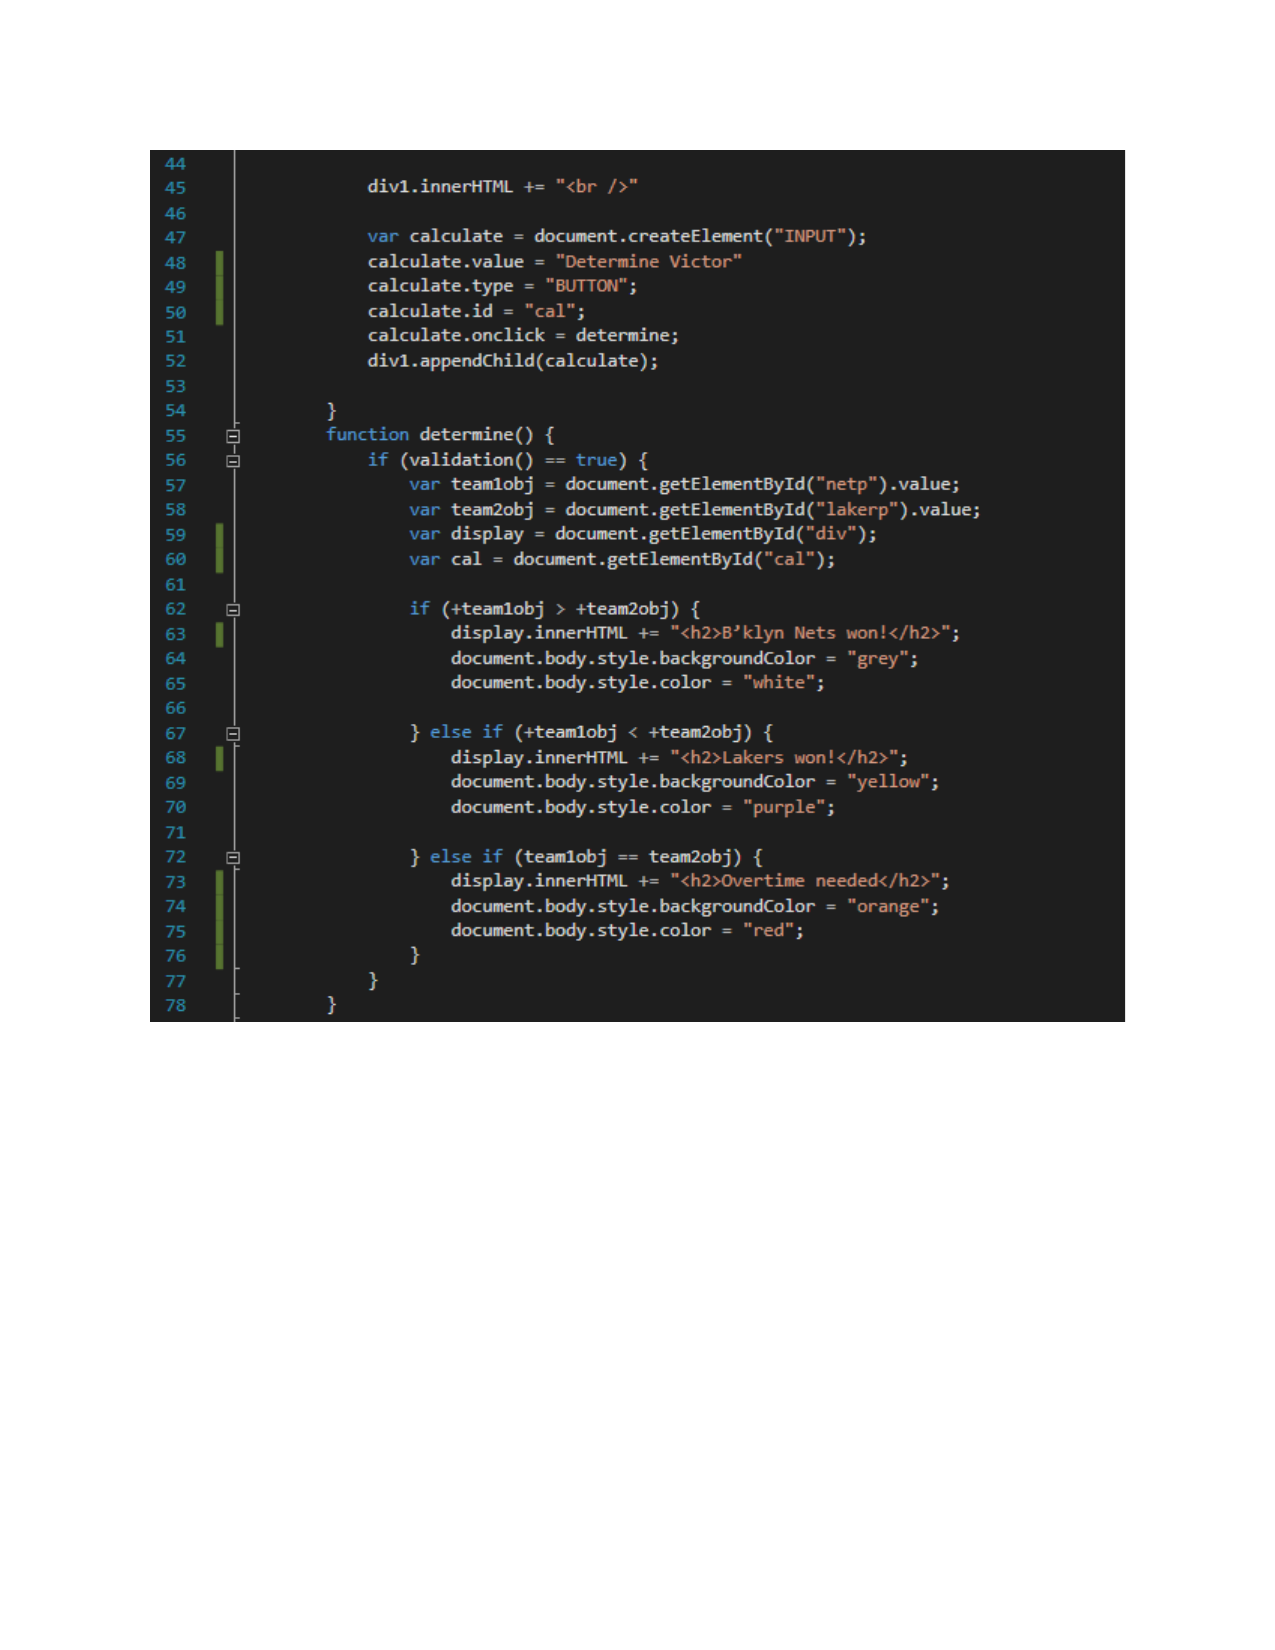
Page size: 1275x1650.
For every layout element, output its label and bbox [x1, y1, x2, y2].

picture [150, 150, 1125, 1022]
